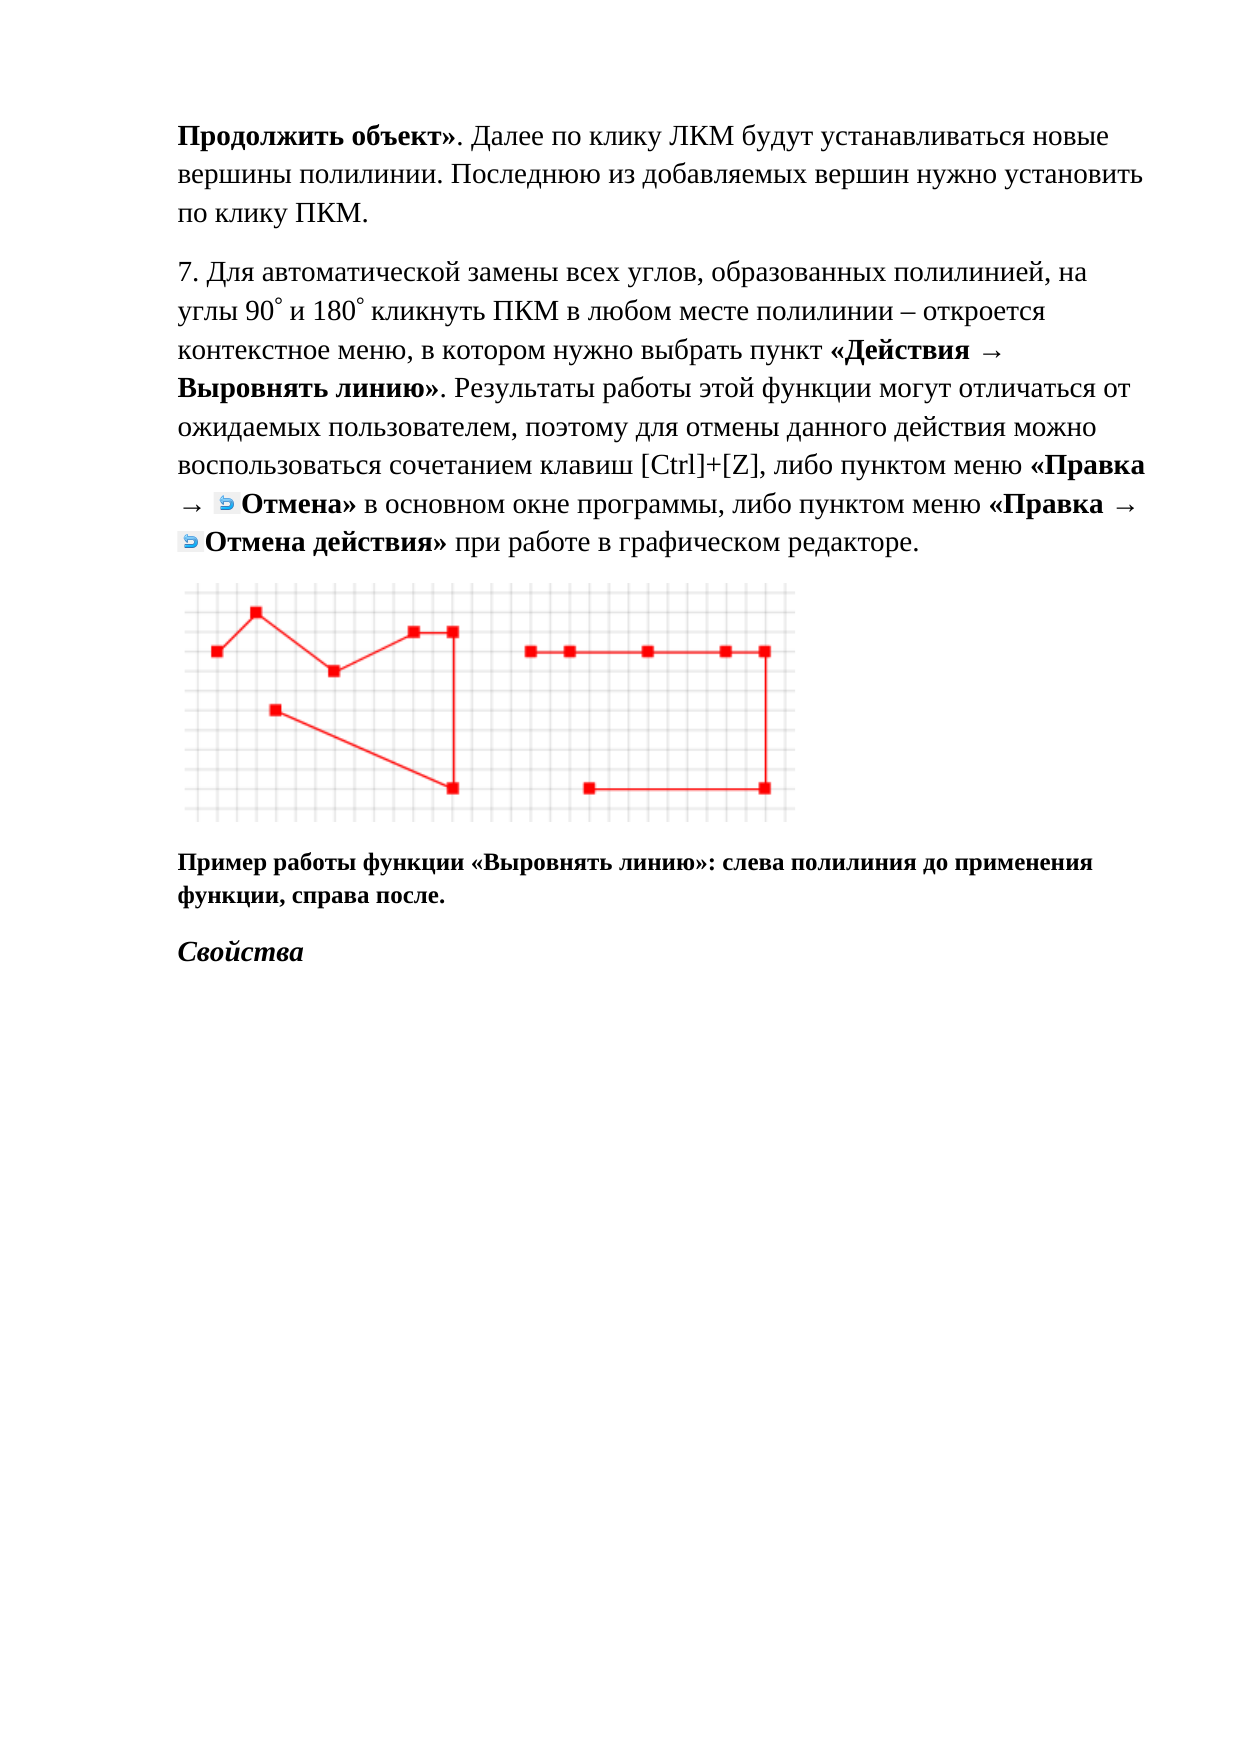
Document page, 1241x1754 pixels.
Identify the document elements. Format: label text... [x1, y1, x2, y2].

picture [177, 531, 205, 552]
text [177, 118, 1152, 229]
text Свойства [177, 934, 1152, 968]
text Пример работы функции «Выровнять линию»: слева полилиния до применения функции, справа после. [177, 847, 1152, 909]
text 7. Для автоматической замены всех углов, образованных полилинией, на углы 90 и 180 кликнуть ПКМ в любом месте полилинии – откроется контекстное меню, в котором нужно выбрать пункт «Действия → Выровнять линию». Результаты работы этой функции могут отличаться от ожидаемых пользователем, поэтому для отмены данного действия можно воспользоваться сочетанием клавиш [Ctrl]+[Z], либо пунктом меню «Правка → Отмена» в основном окне программы, либо пунктом меню «Правка → Отмена действия» при работе в графическом редакторе. [177, 254, 1152, 558]
picture [184, 583, 796, 822]
picture [213, 492, 241, 514]
